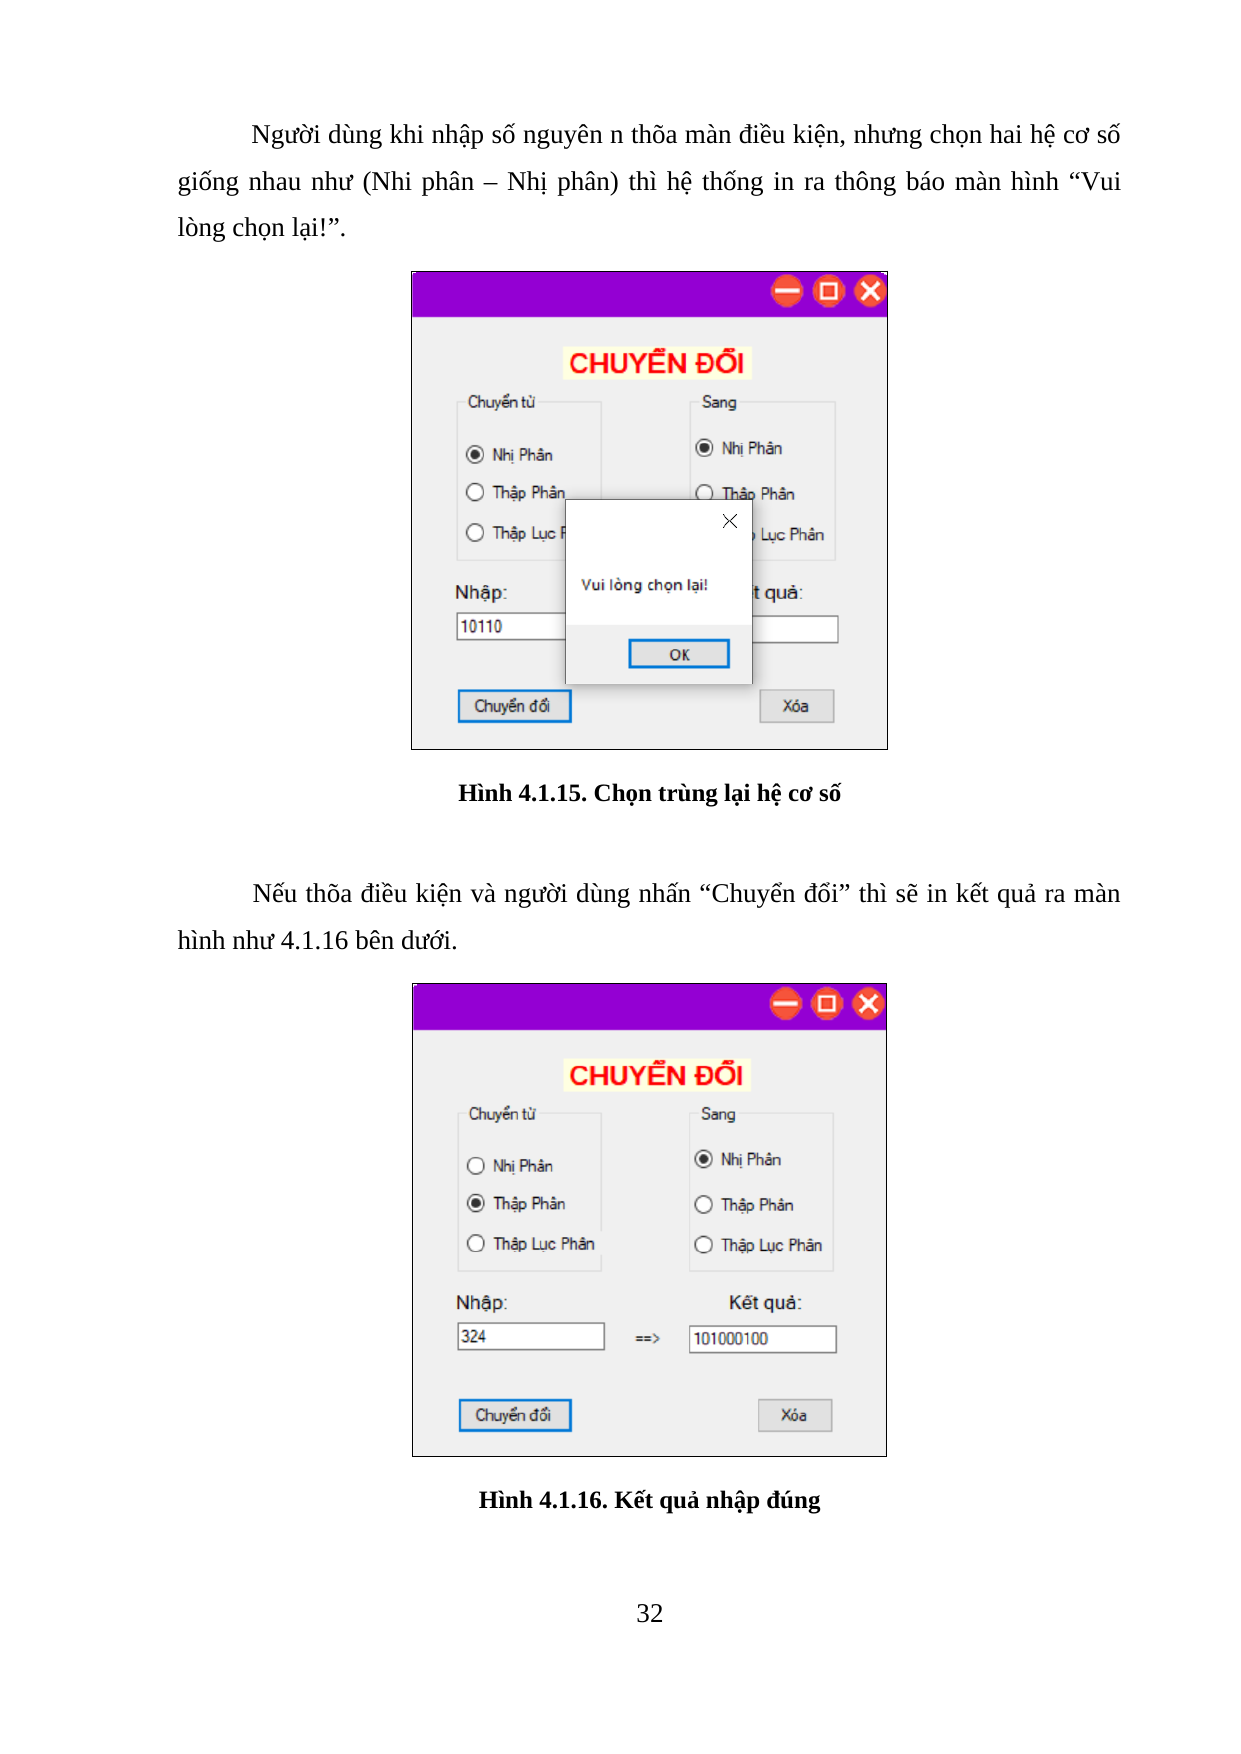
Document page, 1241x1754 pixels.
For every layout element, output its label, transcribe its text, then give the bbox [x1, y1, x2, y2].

text Hình 4.1.15. Chọn trùng lại hệ cơ số [177, 778, 1122, 807]
text Nếu thõa điều kiện và người dùng nhấn “Chuyển đổi” thì sẽ in kết quả ra màn hình như 4.1.16 bên dưới. [177, 877, 1122, 955]
text Hình 4.1.16. Kết quả nhập đúng [177, 1485, 1122, 1514]
picture [412, 272, 887, 749]
text Người dùng khi nhập số nguyên n thõa màn điều kiện, nhưng chọn hai hệ cơ số giống nhau như (Nhi phân – Nhị phân) thì hệ thống in ra thông báo màn hình “Vui lòng chọn lại!”. [177, 118, 1122, 243]
picture [413, 984, 886, 1456]
